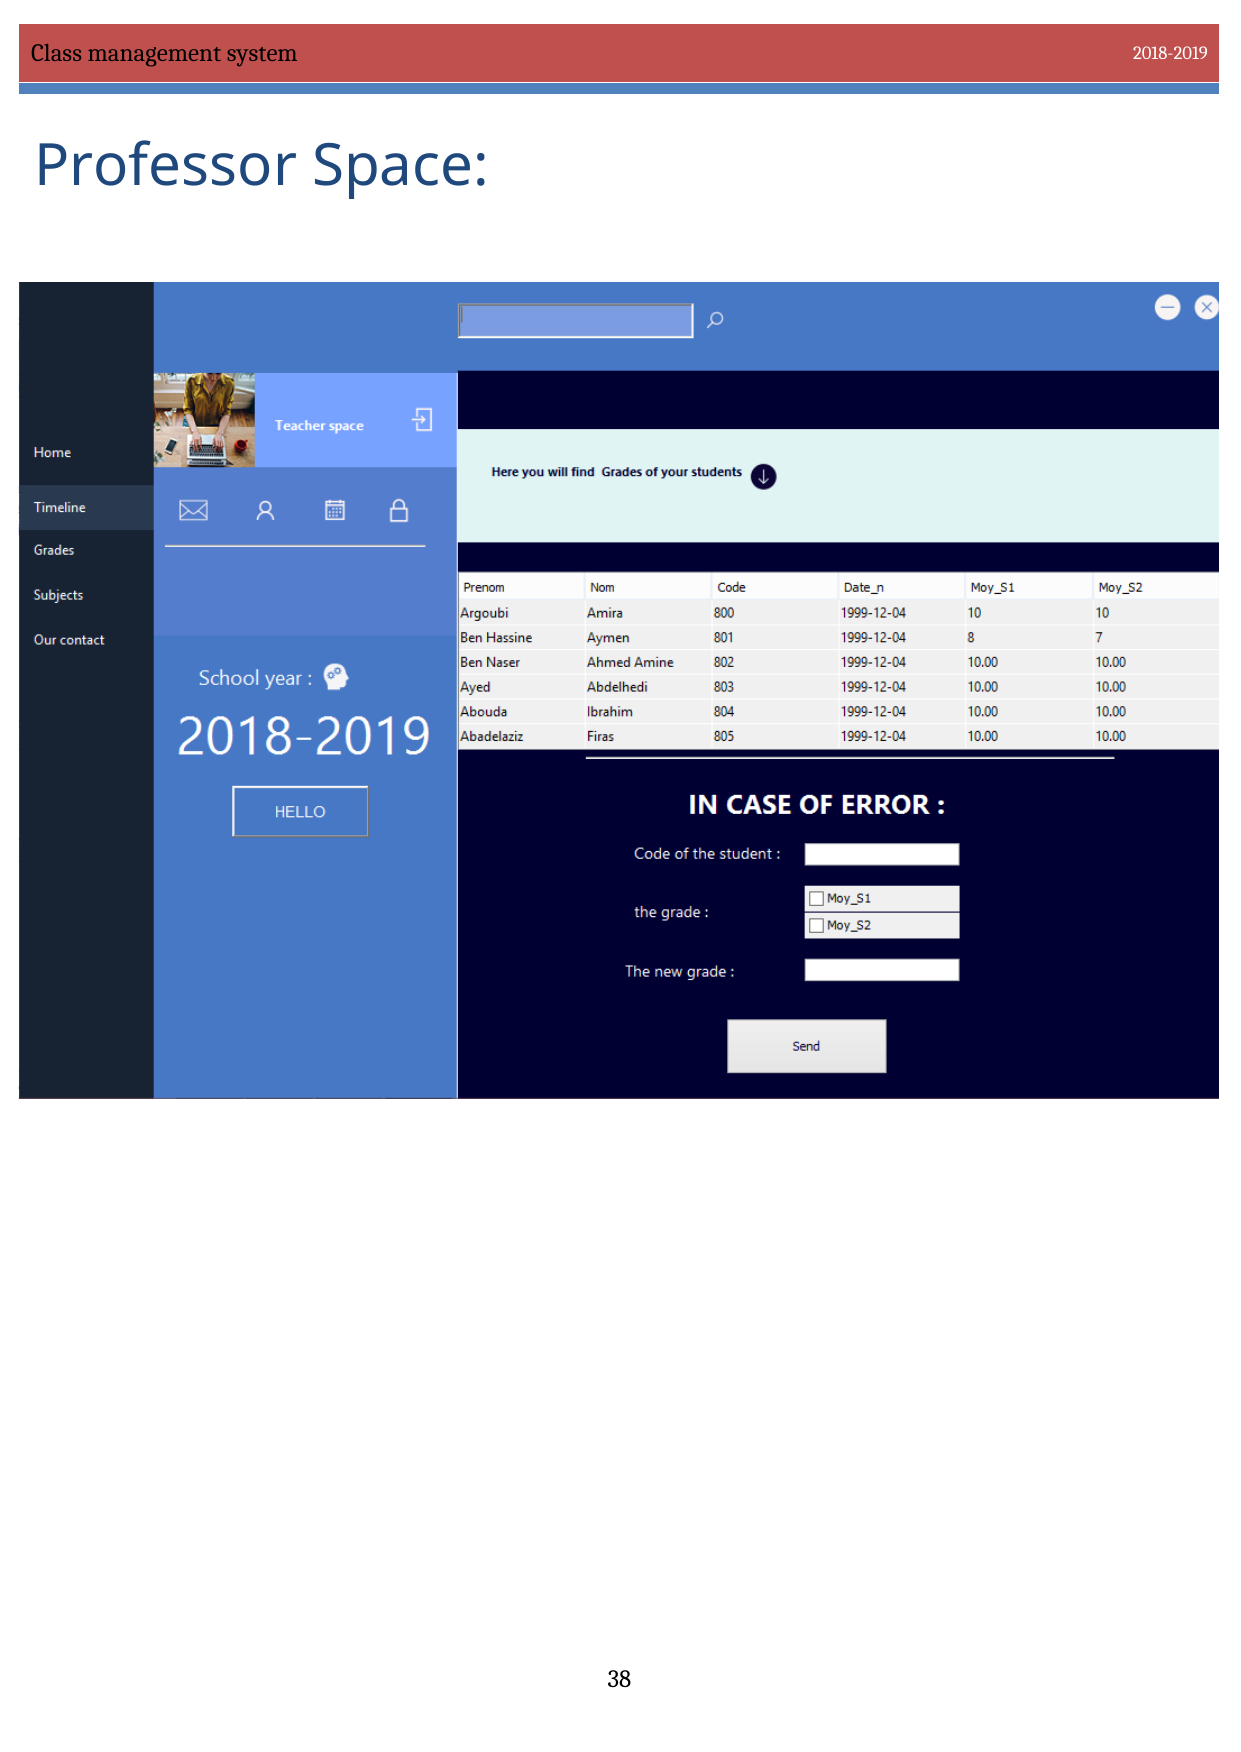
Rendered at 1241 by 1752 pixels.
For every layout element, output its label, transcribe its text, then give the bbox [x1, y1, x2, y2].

picture [18, 282, 1219, 1099]
text Professor Space: [19, 123, 1219, 203]
